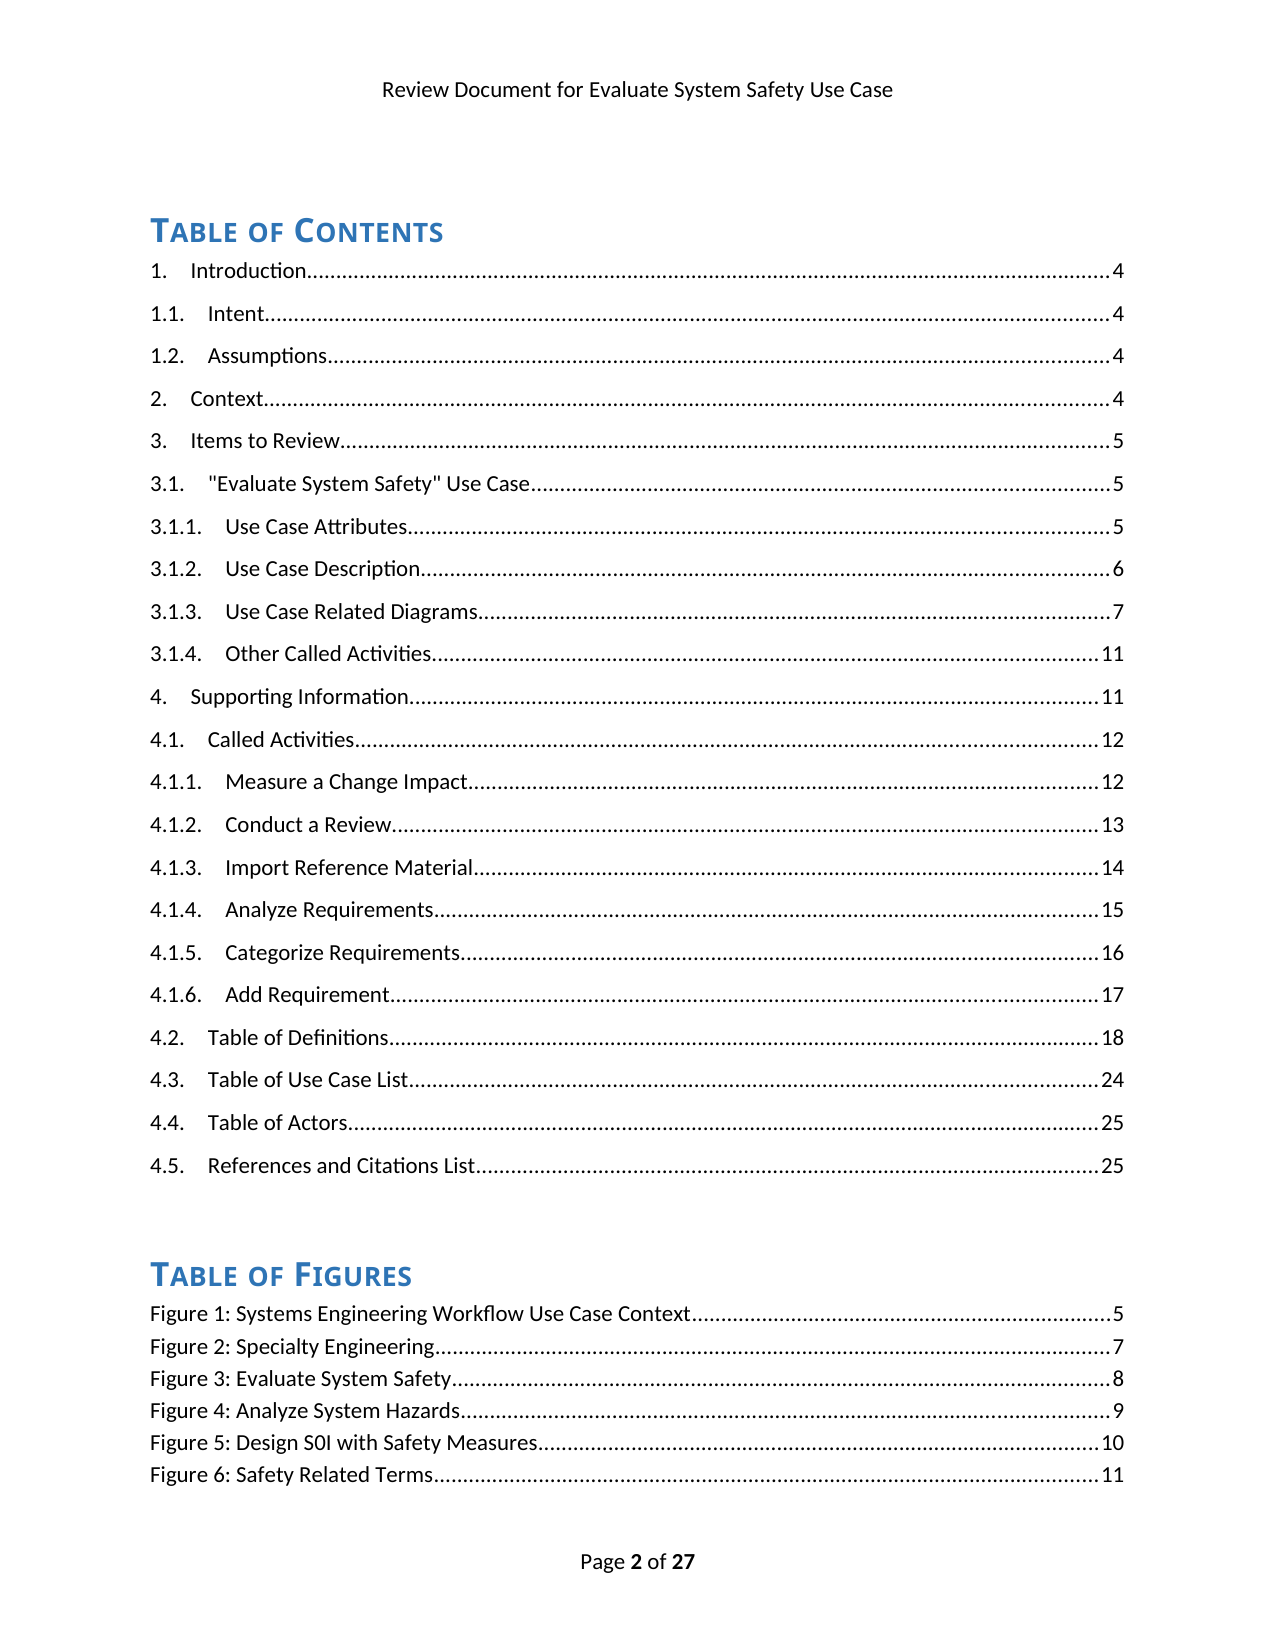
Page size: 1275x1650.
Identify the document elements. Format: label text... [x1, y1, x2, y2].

text Figure 6: Safety Related Terms 11 [150, 1461, 1125, 1488]
text Figure 4: Analyze System Hazards 9 [150, 1396, 1125, 1424]
subtitle Table of Figures [150, 1251, 1125, 1296]
text Figure 1: Systems Engineering Workflow Use Case Context 5 [150, 1299, 1125, 1328]
text Figure 3: Evaluate System Safety 8 [150, 1364, 1125, 1392]
text Figure 2: Specialty Engineering 7 [150, 1332, 1125, 1360]
text Figure 5: Design S0I with Safety Measures 10 [150, 1428, 1125, 1456]
